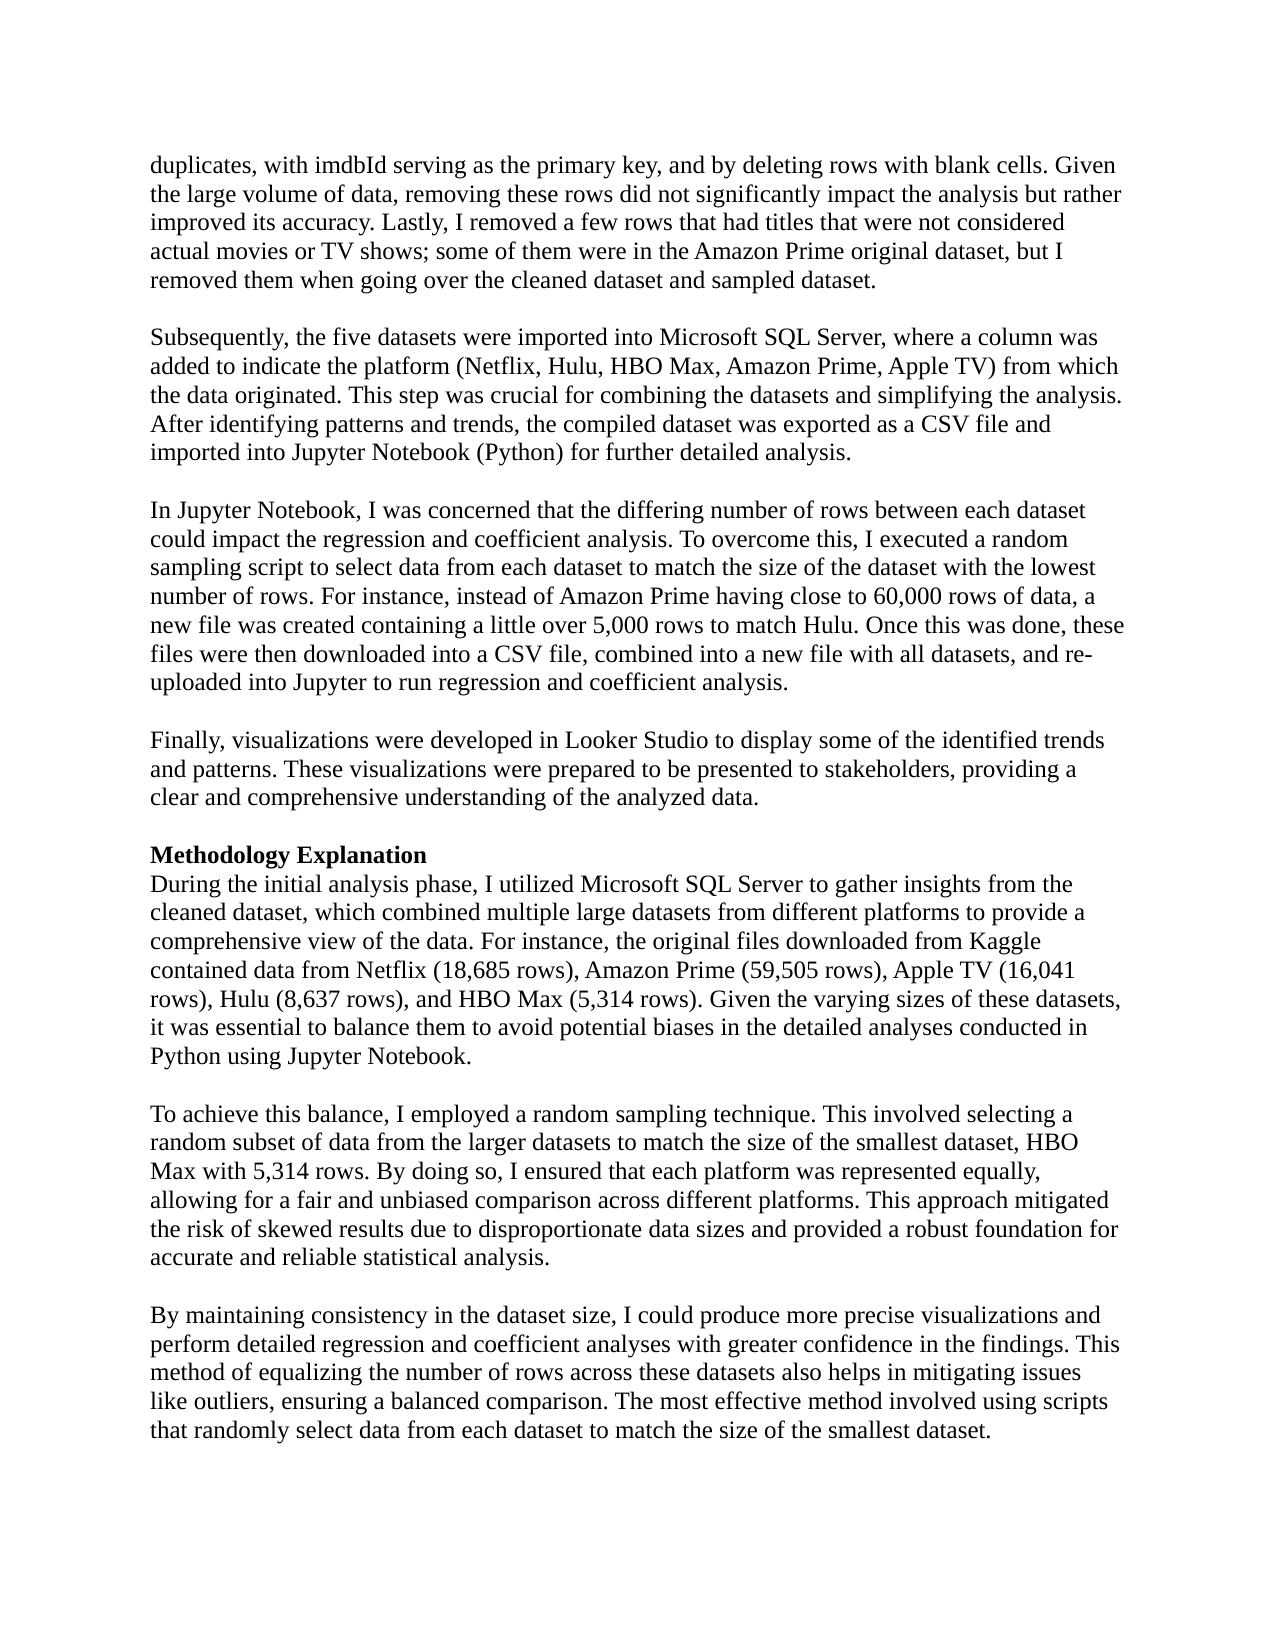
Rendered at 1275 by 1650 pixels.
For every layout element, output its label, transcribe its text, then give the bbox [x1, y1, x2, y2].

text Methodology Explanation [150, 840, 1125, 869]
text In Jupyter Notebook, I was concerned that the differing number of rows between each dataset could impact the regression and coefficient analysis. To overcome this, I executed a random sampling script to select data from each dataset to match the size of the dataset with the lowest number of rows. For instance, instead of Amazon Prime having close to 60,000 rows of data, a new file was created containing a little over 5,000 rows to match Hulu. Once this was done, these files were then downloaded into a CSV file, combined into a new file with all datasets, and re-uploaded into Jupyter to run regression and coefficient analysis. [150, 495, 1125, 696]
text By maintaining consistency in the dataset size, I could produce more precise visualizations and perform detailed regression and coefficient analyses with greater confidence in the findings. This method of equalizing the number of rows across these datasets also helps in mitigating issues like outliers, ensuring a balanced comparison. The most effective method involved using scripts that randomly select data from each dataset to match the size of the smallest dataset. [150, 1300, 1125, 1444]
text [150, 150, 1125, 294]
text Finally, visualizations were developed in Looker Studio to display some of the identified trends and patterns. These visualizations were prepared to be presented to stakeholders, providing a clear and comprehensive understanding of the analyzed data. [150, 725, 1125, 811]
text Subsequently, the five datasets were imported into Microsoft SQL Server, where a column was added to indicate the platform (Netflix, Hulu, HBO Max, Amazon Prime, Apple TV) from which the data originated. This step was crucial for combining the datasets and simplifying the analysis. After identifying patterns and trends, the compiled dataset was exported as a CSV file and imported into Jupyter Notebook (Python) for further detailed analysis. [150, 322, 1125, 466]
text To achieve this balance, I employed a random sampling technique. This involved selecting a random subset of data from the larger datasets to match the size of the smallest dataset, HBO Max with 5,314 rows. By doing so, I ensured that each platform was represented equally, allowing for a fair and unbiased comparison across different platforms. This approach mitigated the risk of skewed results due to disproportionate data sizes and provided a robust foundation for accurate and reliable statistical analysis. [150, 1099, 1125, 1271]
text During the initial analysis phase, I utilized Microsoft SQL Server to gather insights from the cleaned dataset, which combined multiple large datasets from different platforms to provide a comprehensive view of the data. For instance, the original files downloaded from Kaggle contained data from Netflix (18,685 rows), Amazon Prime (59,505 rows), Apple TV (16,041 rows), Hulu (8,637 rows), and HBO Max (5,314 rows). Given the varying sizes of these datasets, it was essential to balance them to avoid potential biases in the detailed analyses conducted in Python using Jupyter Notebook. [150, 869, 1125, 1070]
